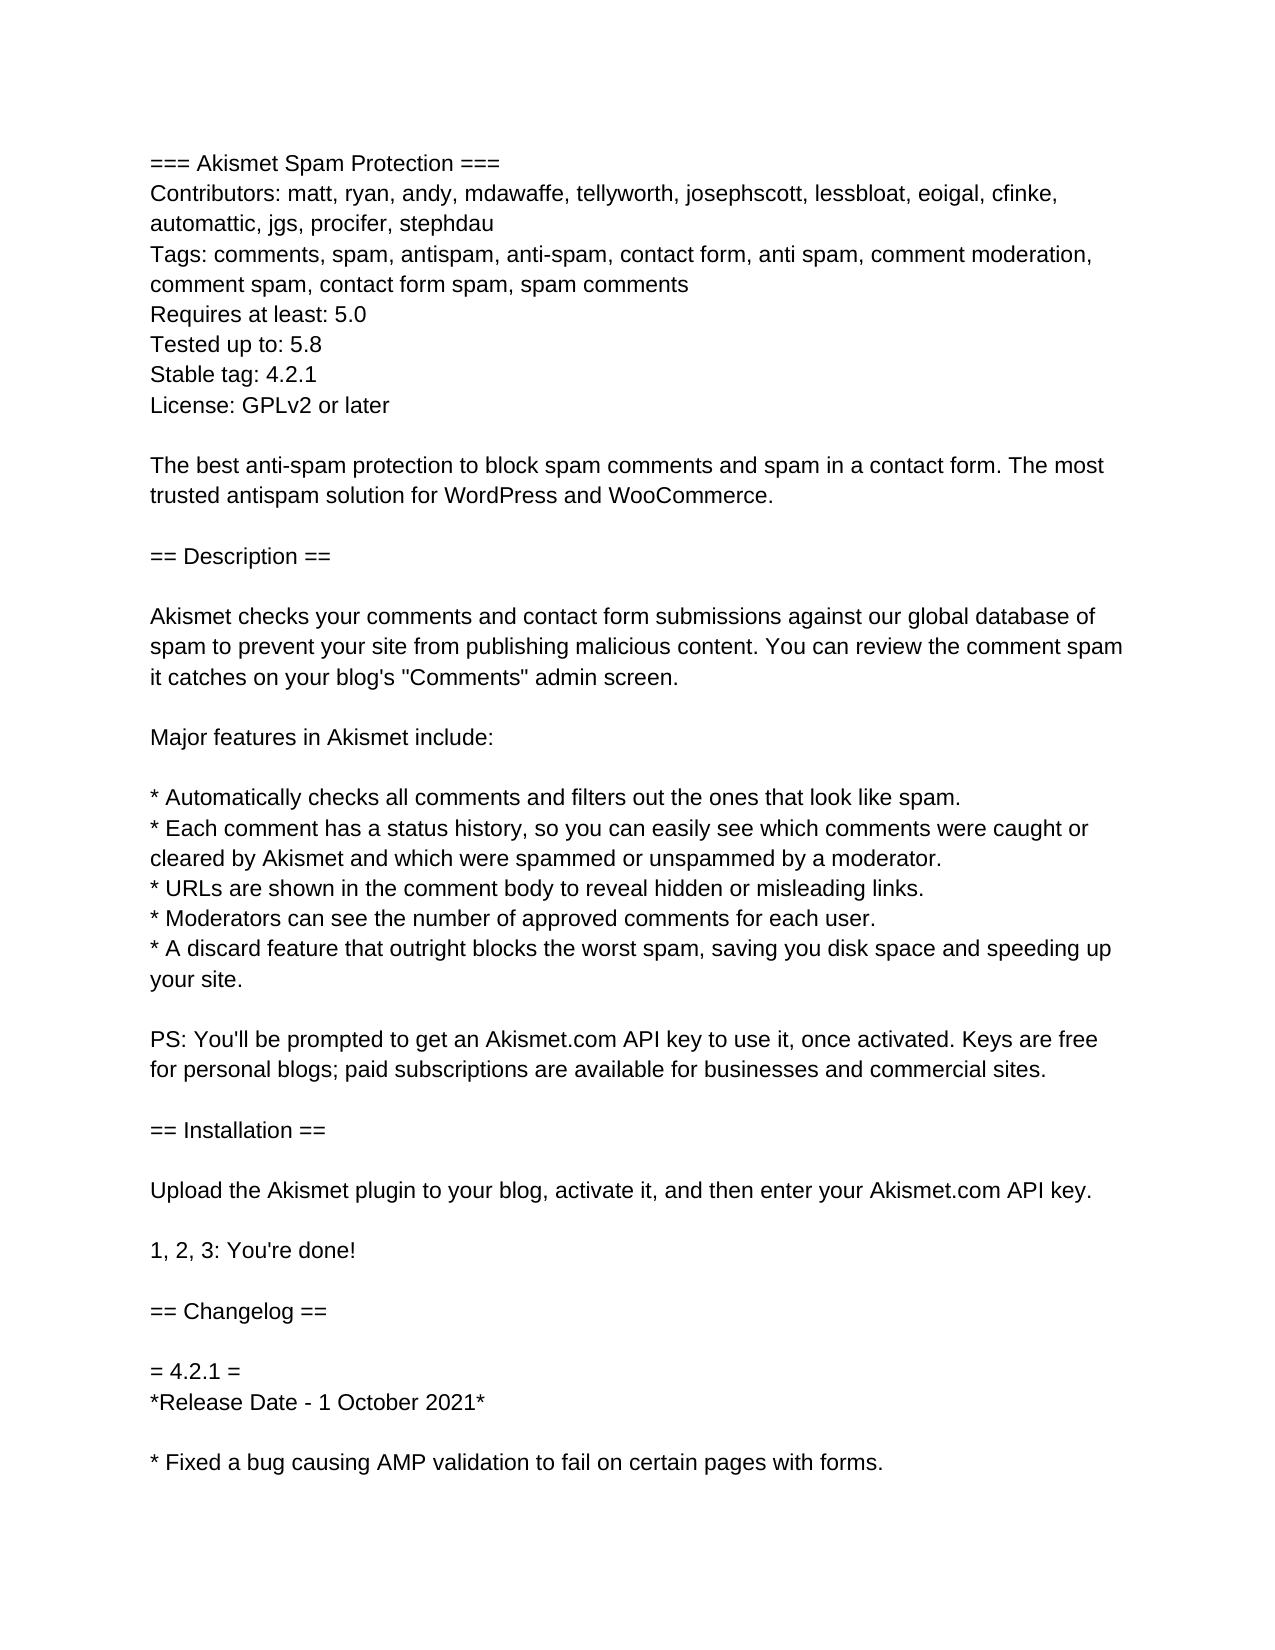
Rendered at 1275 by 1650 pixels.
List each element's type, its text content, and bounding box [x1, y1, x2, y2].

text = 4.2.1 = [150, 1358, 1125, 1385]
text * Each comment has a status history, so you can easily see which comments were caught or cleared by Akismet and which were spammed or unspammed by a moderator. [150, 814, 1125, 871]
text 1, 2, 3: You're done! [150, 1237, 1125, 1264]
text The best anti-spam protection to block spam comments and spam in a contact form. The most trusted antispam solution for WordPress and WooCommerce. [150, 452, 1125, 509]
text * Moderators can see the number of approved comments for each user. [150, 905, 1125, 932]
text == Installation == [150, 1117, 1125, 1143]
text Contributors: matt, ryan, andy, mdawaffe, tellyworth, josephscott, lessbloat, eoigal, cfinke, automattic, jgs, procifer, stephdau [150, 180, 1125, 237]
text * Fixed a bug causing AMP validation to fail on certain pages with forms. [150, 1449, 1125, 1475]
text Tested up to: 5.8 [150, 331, 1125, 358]
text Tags: comments, spam, antispam, anti-spam, contact form, anti spam, comment moderation, comment spam, contact form spam, spam comments [150, 241, 1125, 297]
text == Description == [150, 543, 1125, 569]
text Stable tag: 4.2.1 [150, 361, 1125, 388]
text Requires at least: 5.0 [150, 301, 1125, 327]
text Akismet checks your comments and contact form submissions against our global database of spam to prevent your site from publishing malicious content. You can review the comment spam it catches on your blog's "Comments" admin screen. [150, 603, 1125, 690]
text * A discard feature that outright blocks the worst spam, saving you disk space and speeding up your site. [150, 935, 1125, 992]
text == Changelog == [150, 1298, 1125, 1324]
text Major features in Akismet include: [150, 724, 1125, 750]
text *Release Date - 1 October 2021* [150, 1388, 1125, 1415]
text Upload the Akismet plugin to your blog, activate it, and then enter your Akismet.com API key. [150, 1177, 1125, 1203]
text * Automatically checks all comments and filters out the ones that look like spam. [150, 784, 1125, 811]
text PS: You'll be prompted to get an Akismet.com API key to use it, once activated. Keys are free for personal blogs; paid subscriptions are available for businesses and commercial sites. [150, 1026, 1125, 1083]
text * URLs are shown in the comment body to reveal hidden or misleading links. [150, 875, 1125, 901]
text License: GPLv2 or later [150, 392, 1125, 418]
text === Akismet Spam Protection === [150, 150, 1125, 176]
